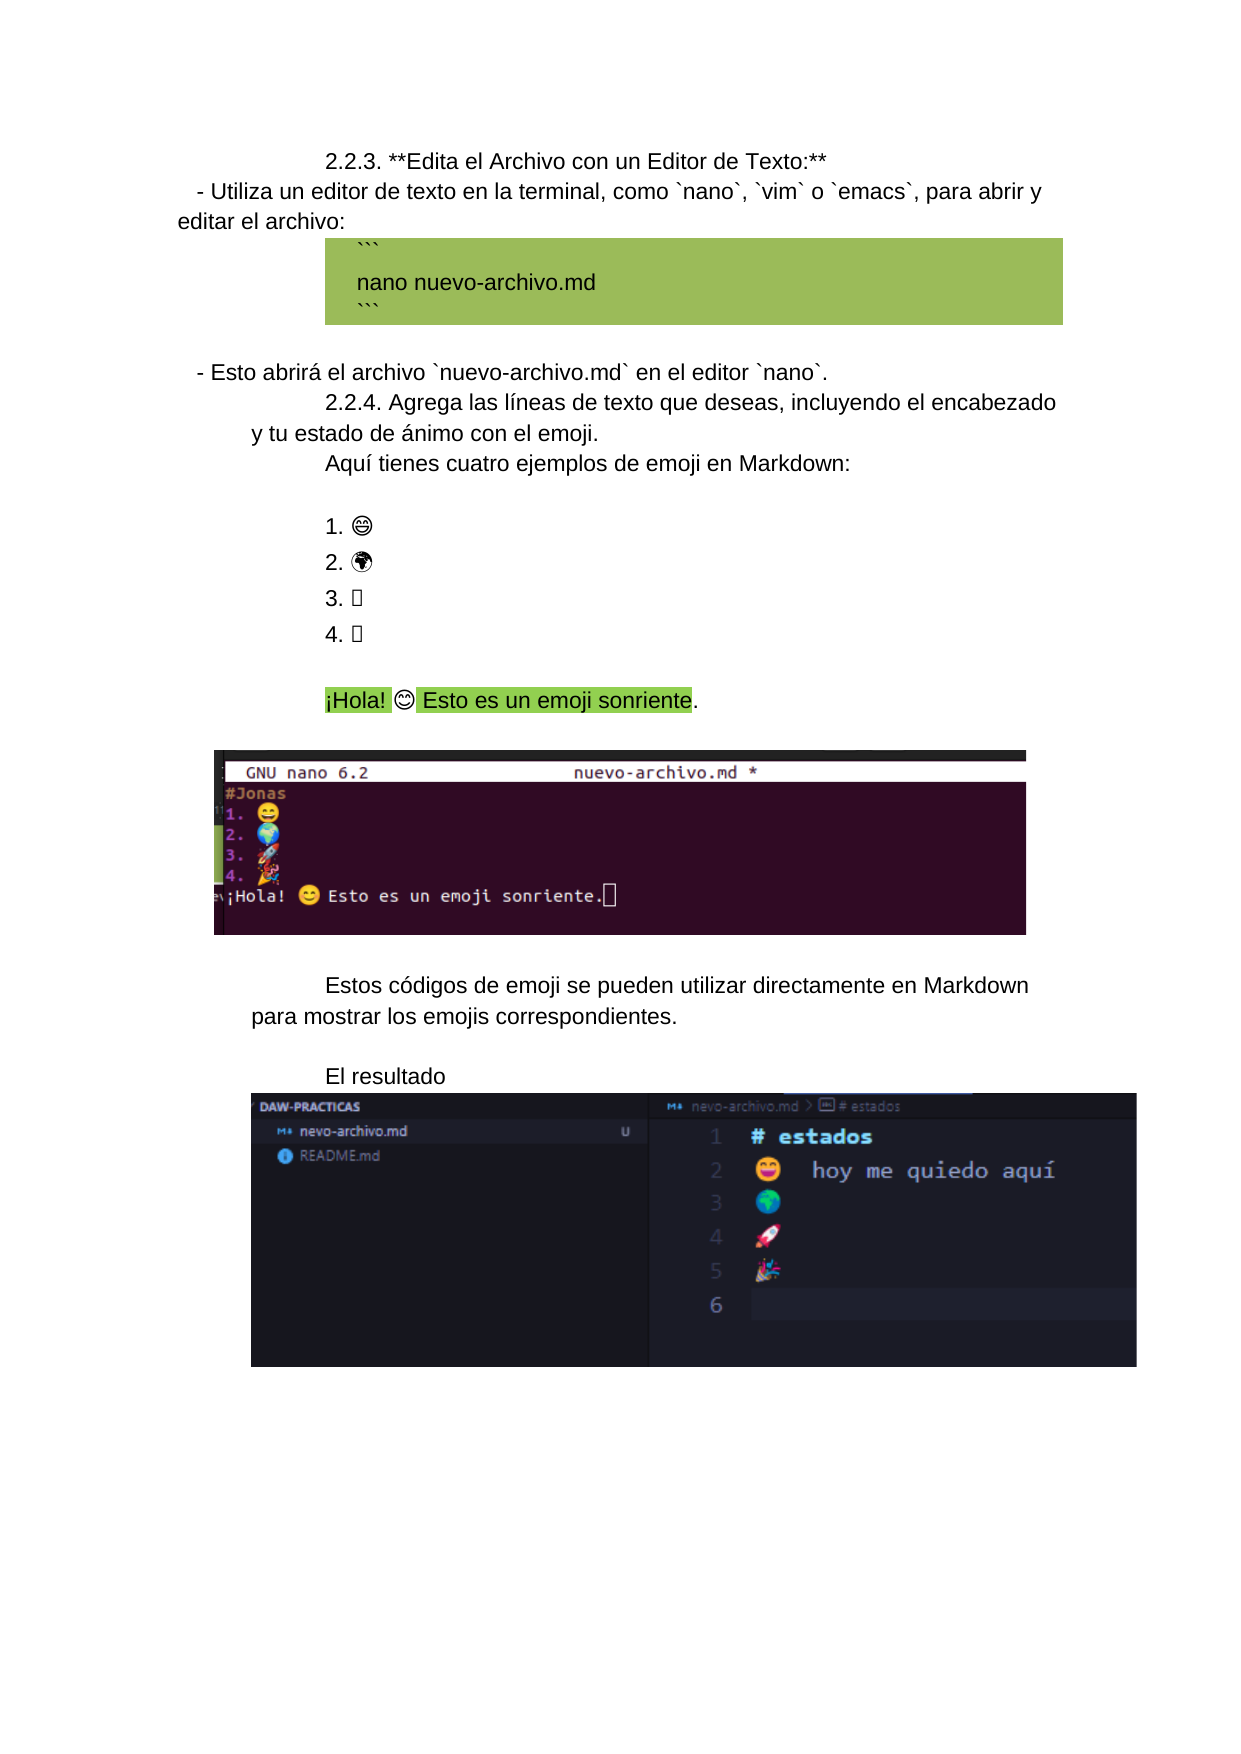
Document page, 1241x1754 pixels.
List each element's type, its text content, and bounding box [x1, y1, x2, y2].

text 4. 🎉 [251, 618, 1063, 649]
text 2.2.4. Agrega las líneas de texto que deseas, incluyendo el encabezado y tu estado de ánimo con el emoji. [251, 389, 1063, 446]
text 3. 🚀 [251, 582, 1063, 613]
text - Utiliza un editor de texto en la terminal, como `nano`, `vim` o `emacs`, para abrir y editar el archivo: [177, 178, 1063, 234]
text 2.2.3. **Edita el Archivo con un Editor de Texto:** [251, 148, 1063, 174]
picture [214, 750, 1027, 935]
text ¡Hola! 😊 Esto es un emoji sonriente. [251, 684, 1063, 715]
text El resultado [251, 1063, 1063, 1093]
text ``` [325, 238, 1063, 264]
picture [251, 1093, 1137, 1367]
text Aquí tienes cuatro ejemplos de emoji en Markdown: [251, 450, 1063, 476]
text nano nuevo-archivo.md [325, 268, 1063, 295]
text ``` [325, 299, 1063, 325]
text - Esto abrirá el archivo `nuevo-archivo.md` en el editor `nano`. [177, 359, 1063, 385]
text 2. 🌍 [251, 546, 1063, 577]
text 1. 😄 [251, 510, 1063, 541]
text Estos códigos de emoji se pueden utilizar directamente en Markdown para mostrar los emojis correspondientes. [251, 972, 1063, 1029]
